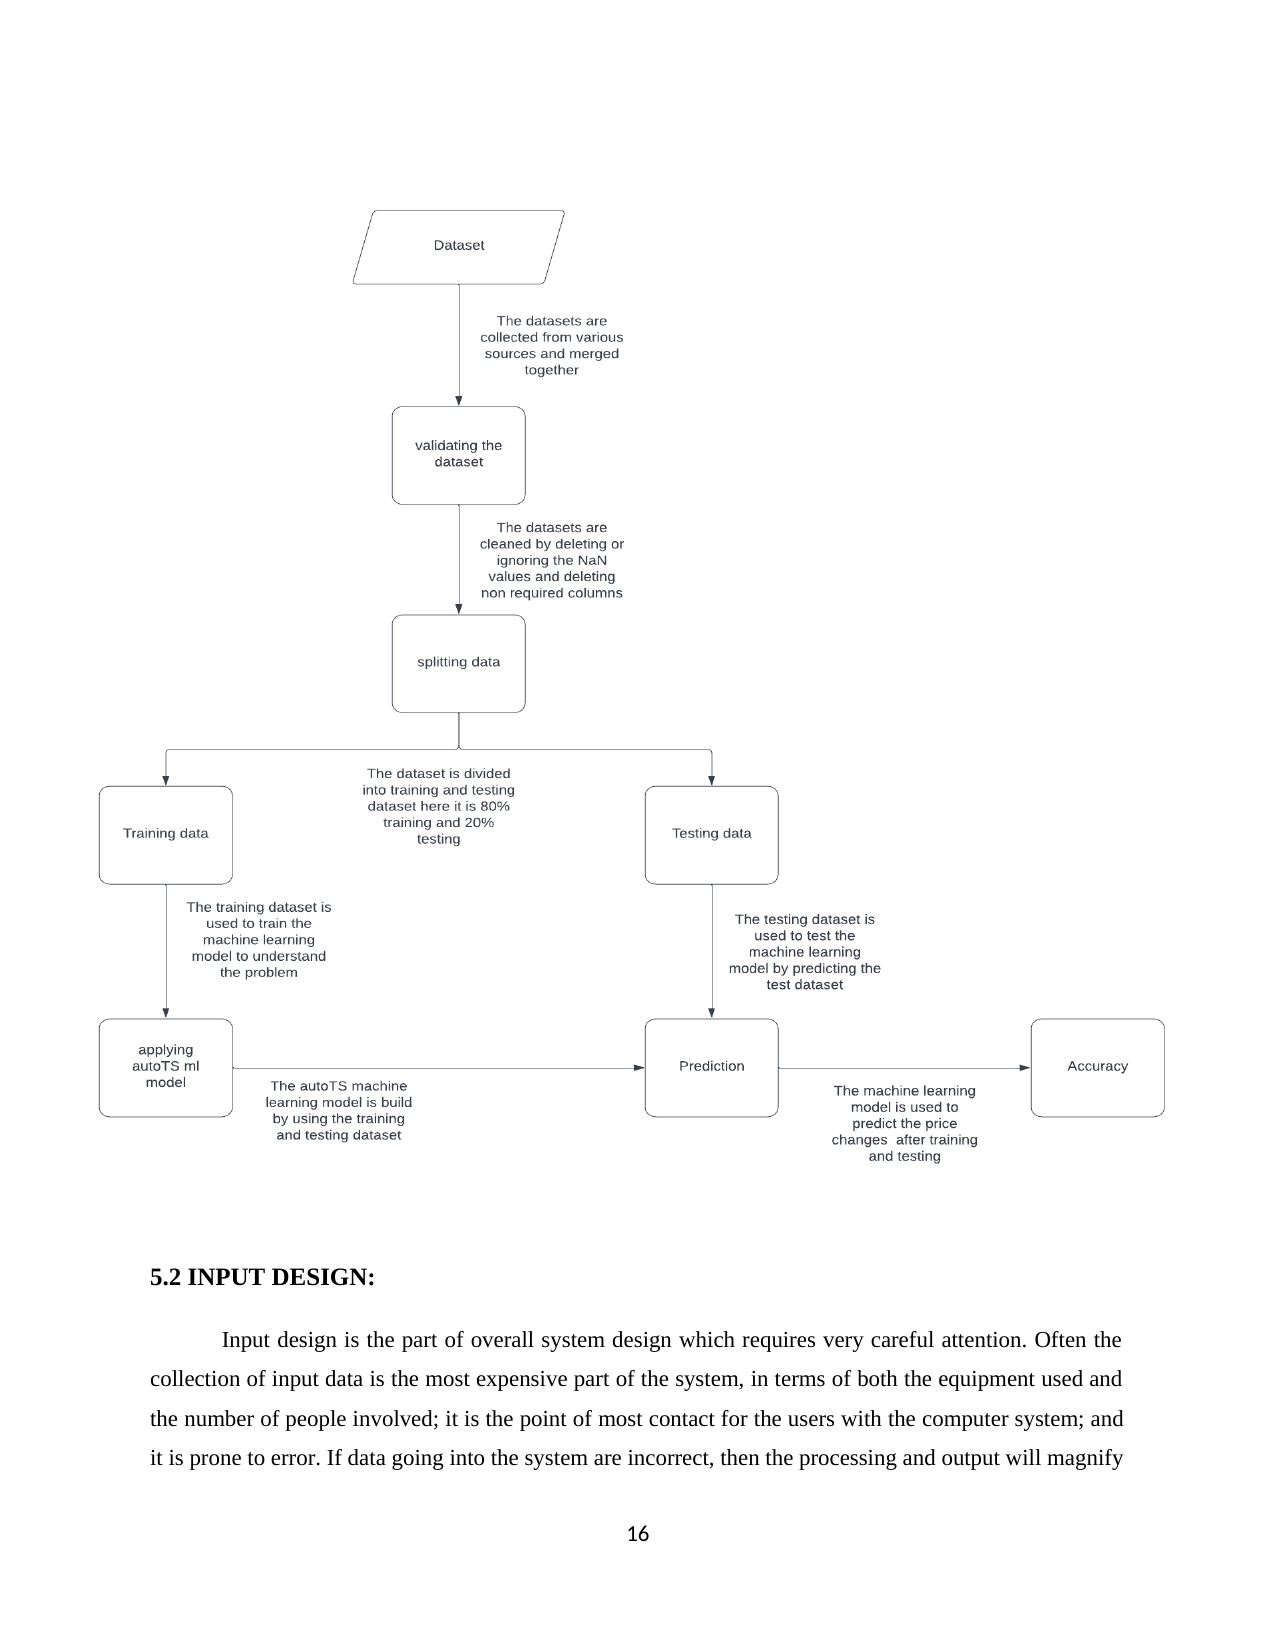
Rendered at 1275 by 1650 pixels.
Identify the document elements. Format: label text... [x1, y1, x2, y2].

picture [31, 150, 1232, 1228]
text 5.2 INPUT DESIGN: [150, 1262, 1125, 1291]
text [150, 1326, 1125, 1471]
